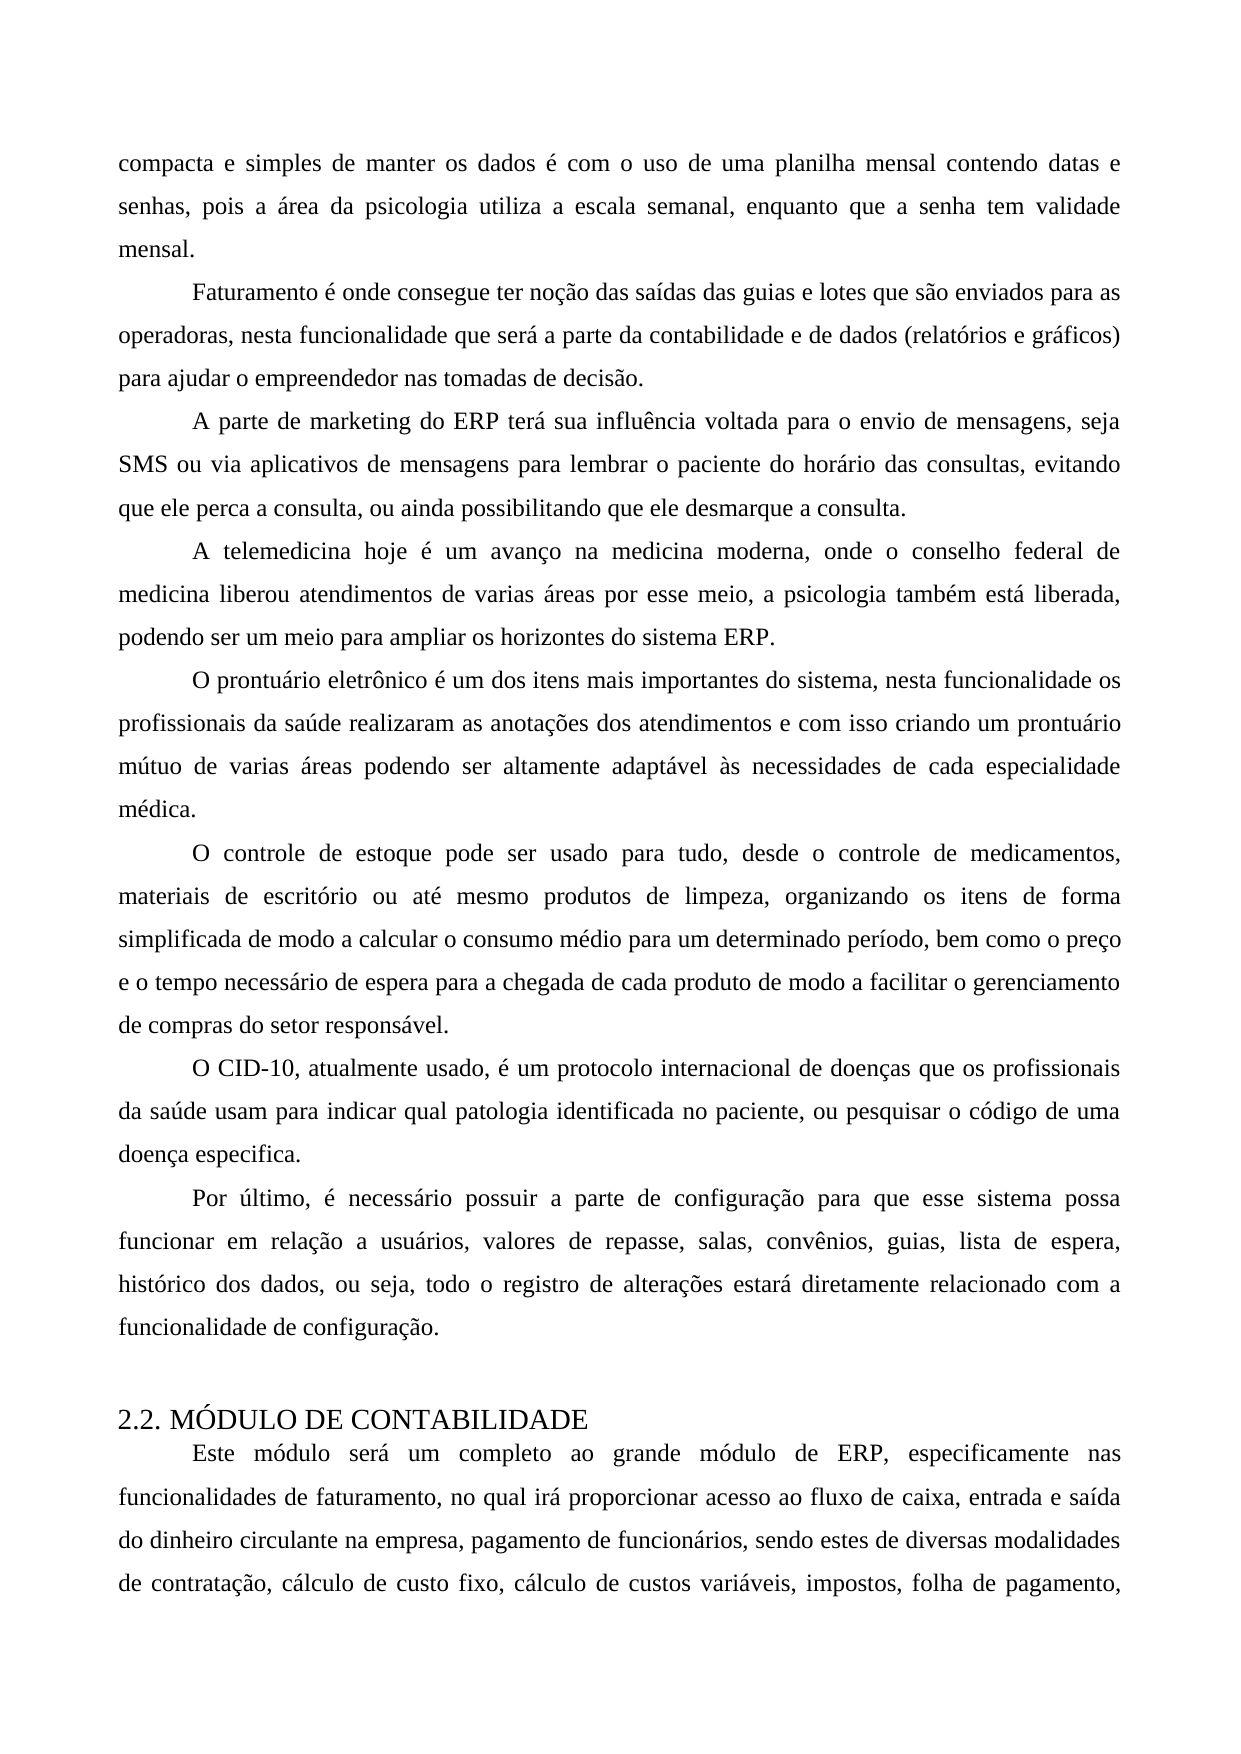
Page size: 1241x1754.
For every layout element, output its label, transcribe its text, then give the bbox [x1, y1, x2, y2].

text Faturamento é onde consegue ter noção das saídas das guias e lotes que são enviados para as operadoras, nesta funcionalidade que será a parte da contabilidade e de dados (relatórios e gráficos) para ajudar o empreendedor nas tomadas de decisão. [118, 277, 1122, 392]
text Por último, é necessário possuir a parte de configuração para que esse sistema possa funcionar em relação a usuários, valores de repasse, salas, convênios, guias, lista de espera, histórico dos dados, ou seja, todo o registro de alterações estará diretamente relacionado com a funcionalidade de configuração. [118, 1183, 1122, 1341]
text O controle de estoque pode ser usado para tudo, desde o controle de medicamentos, materiais de escritório ou até mesmo produtos de limpeza, organizando os itens de forma simplificada de modo a calcular o consumo médio para um determinado período, bem como o preço e o tempo necessário de espera para a chegada de cada produto de modo a facilitar o gerenciamento de compras do setor responsável. [118, 838, 1122, 1039]
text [118, 148, 1122, 263]
text O prontuário eletrônico é um dos itens mais importantes do sistema, nesta funcionalidade os profissionais da saúde realizaram as anotações dos atendimentos e com isso criando um prontuário mútuo de varias áreas podendo ser altamente adaptável às necessidades de cada especialidade médica. [118, 665, 1122, 823]
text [118, 1438, 1122, 1597]
text A telemedicina hoje é um avanço na medicina moderna, onde o conselho federal de medicina liberou atendimentos de varias áreas por esse meio, a psicologia também está liberada, podendo ser um meio para ampliar os horizontes do sistema ERP. [118, 536, 1122, 651]
text O CID-10, atualmente usado, é um protocolo internacional de doenças que os profissionais da saúde usam para indicar qual patologia identificada no paciente, ou pesquisar o código de uma doença especifica. [118, 1053, 1122, 1168]
subtitle MÓDULO DE CONTABILIDADE [117, 1402, 1122, 1436]
text A parte de marketing do ERP terá sua influência voltada para o envio de mensagens, seja SMS ou via aplicativos de mensagens para lembrar o paciente do horário das consultas, evitando que ele perca a consulta, ou ainda possibilitando que ele desmarque a consulta. [118, 406, 1122, 521]
